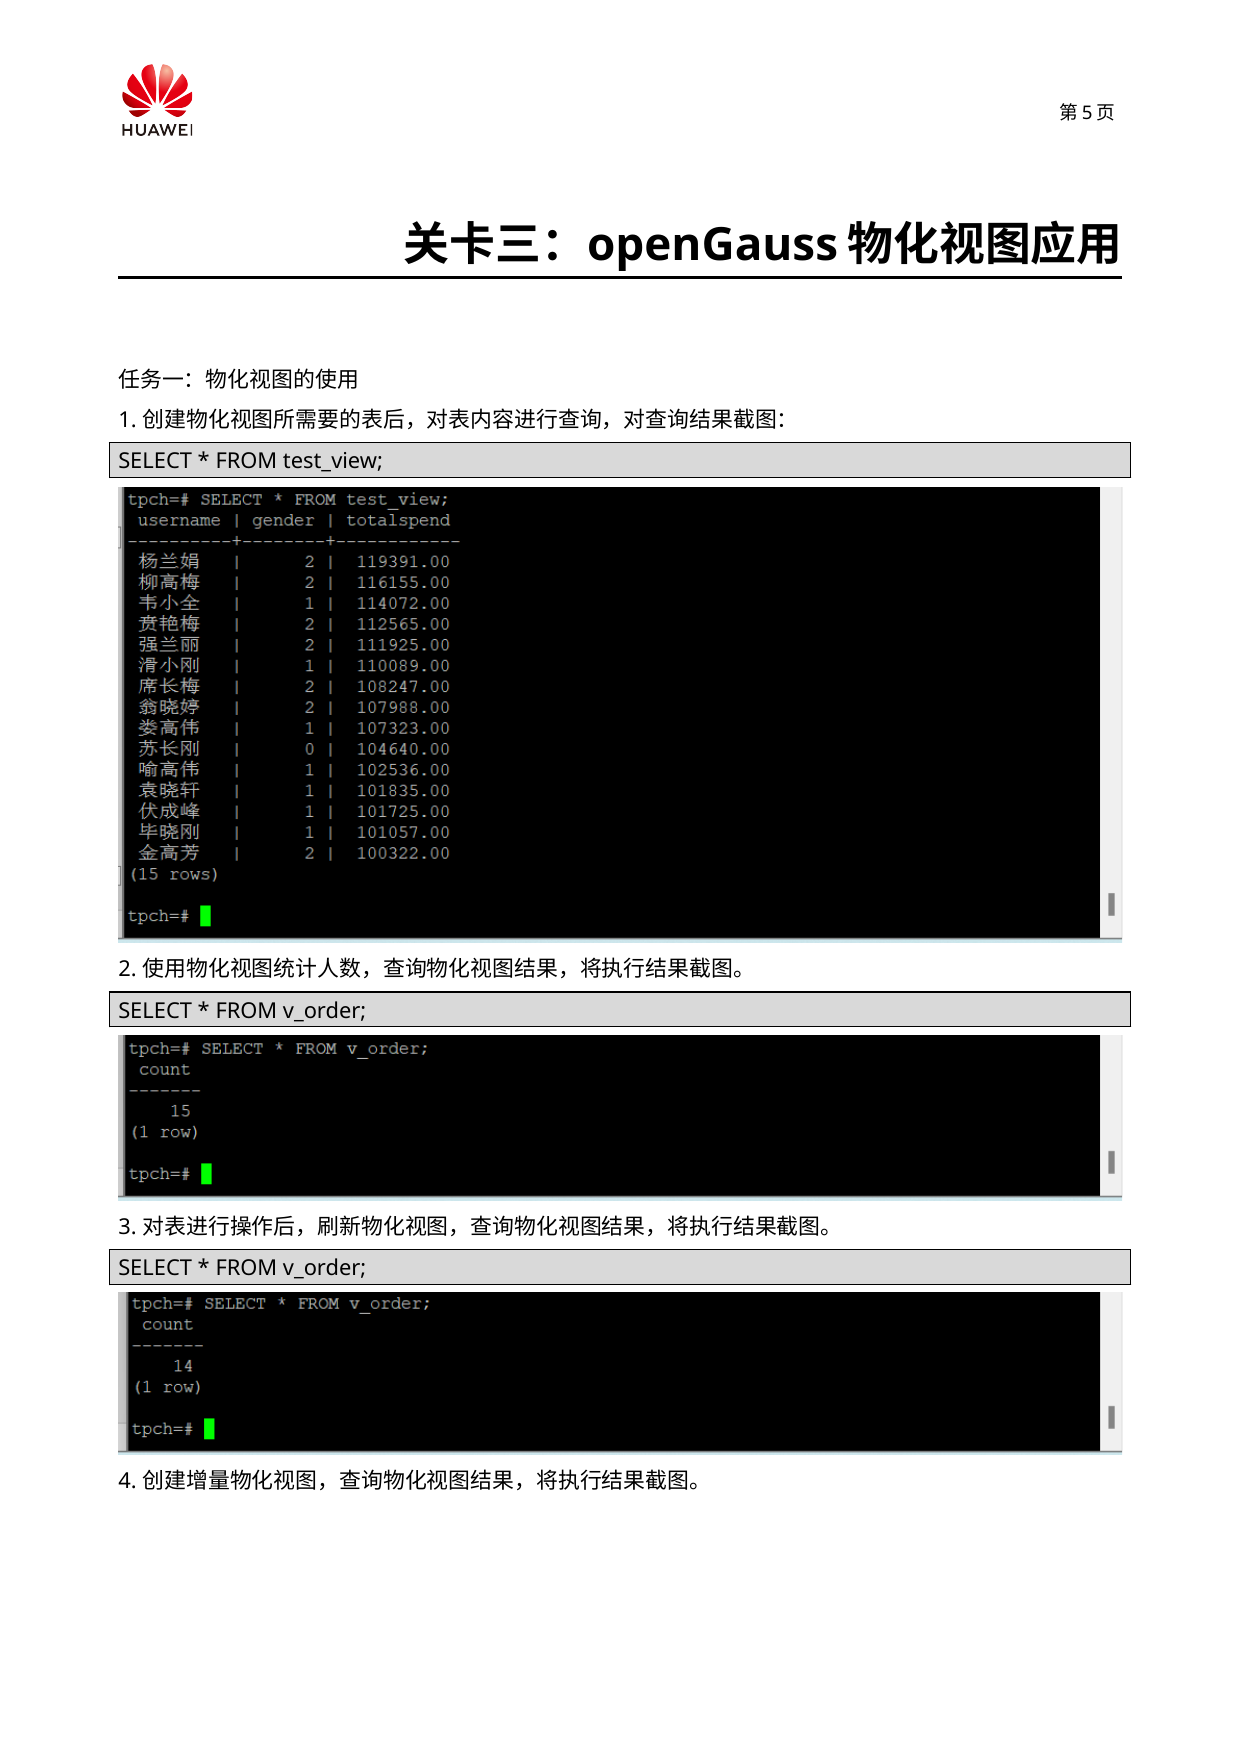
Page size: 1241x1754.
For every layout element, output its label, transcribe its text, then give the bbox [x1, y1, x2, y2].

picture [118, 487, 1123, 943]
text 4. 创建增量物化视图，查询物化视图结果，将执行结果截图。 [118, 1455, 1122, 1494]
picture [118, 1035, 1123, 1201]
text SELECT * FROM v_order; [110, 993, 1130, 1026]
text 任务一：物化视图的使用 [118, 362, 1122, 394]
text 1. 创建物化视图所需要的表后，对表内容进行查询，对查询结果截图： [118, 402, 1122, 434]
text SELECT * FROM test_view; [110, 443, 1130, 477]
picture [118, 1292, 1123, 1455]
text SELECT * FROM v_order; [110, 1250, 1130, 1284]
subtitle 关卡三：openGauss物化视图应用 [118, 207, 1122, 276]
text 2. 使用物化视图统计人数，查询物化视图结果，将执行结果截图。 [118, 943, 1122, 983]
picture [122, 64, 193, 136]
text 3. 对表进行操作后，刷新物化视图，查询物化视图结果，将执行结果截图。 [118, 1201, 1122, 1241]
